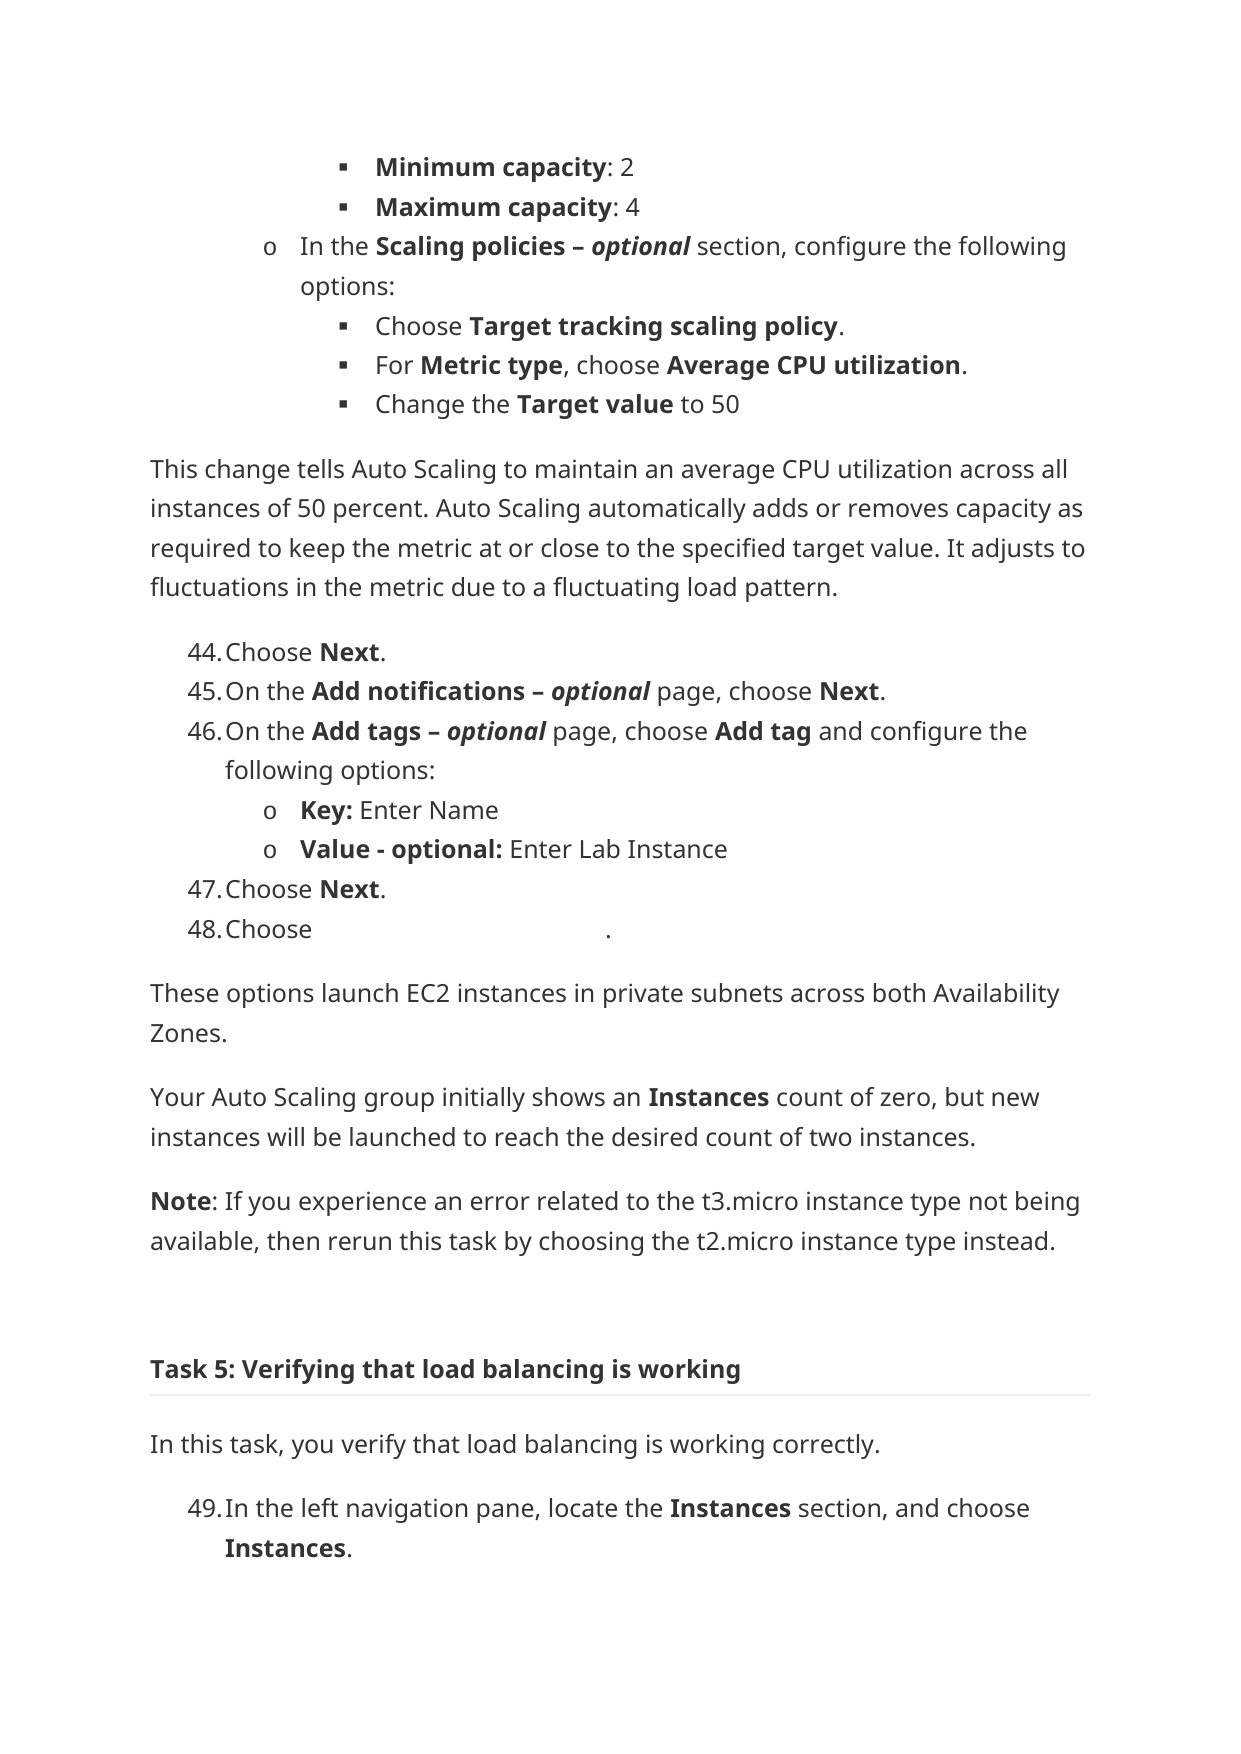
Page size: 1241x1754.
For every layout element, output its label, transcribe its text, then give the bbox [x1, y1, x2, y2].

list In the left navigation pane, locate the Instances section, and choose Instances. [187, 1491, 1090, 1564]
list Choose Next. [187, 634, 1090, 668]
list In the Scaling policies – optional section, configure the following options: [262, 229, 1090, 303]
list Choose Create Auto Scaling group. [187, 911, 1090, 945]
list On the Add notifications – optional page, choose Next. [187, 674, 1090, 708]
list Key: Enter Name [262, 792, 1090, 827]
list Choose Next. [187, 872, 1090, 906]
list Change the Target value to 50 [337, 387, 1090, 421]
text These options launch EC2 instances in private subnets across both Availability Zones. [150, 976, 1090, 1049]
text Note: If you experience an error related to the t3.micro instance type not being available, then rerun this task by choosing the t2.micro instance type instead. [150, 1184, 1090, 1257]
list On the Add tags – optional page, choose Add tag and configure the following options: [187, 713, 1090, 787]
list For Metric type, choose Average CPU utilization. [337, 348, 1090, 382]
list Choose Target tracking scaling policy. [337, 308, 1090, 342]
text This change tells Auto Scaling to maintain an average CPU utilization across all instances of 50 percent. Auto Scaling automatically adds or removes capacity as required to keep the metric at or close to the specified target value. It adjusts to fluctuations in the metric due to a fluctuating load pattern. [150, 452, 1090, 604]
list Minimum capacity: 2 [337, 150, 1090, 184]
list Value - optional: Enter Lab Instance [262, 832, 1090, 866]
subtitle Task 5: Verifying that load balancing is working [150, 1352, 1090, 1394]
text In this task, you verify that load balancing is working correctly. [150, 1426, 1090, 1461]
text Your Auto Scaling group initially shows an Instances count of zero, but new instances will be launched to reach the desired count of two instances. [150, 1080, 1090, 1153]
list Maximum capacity: 4 [337, 189, 1090, 223]
